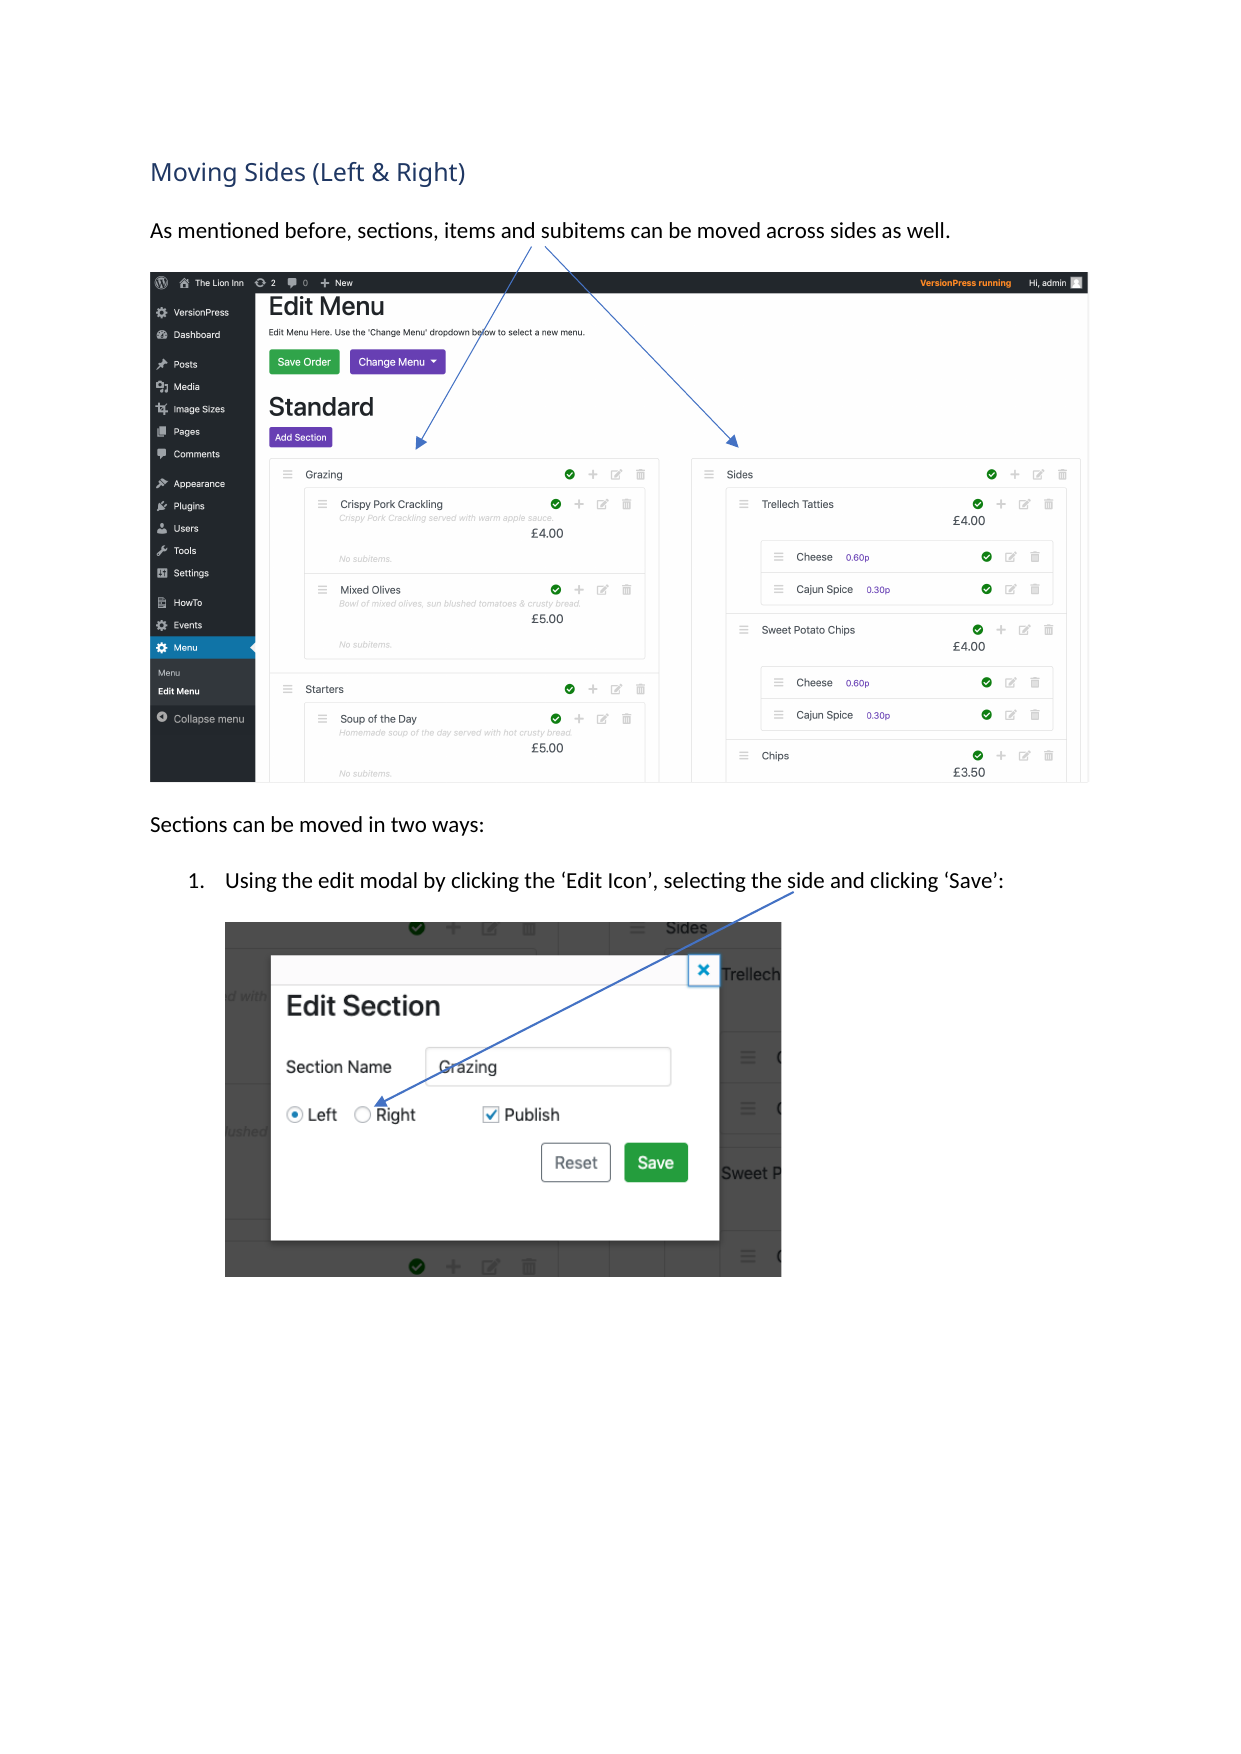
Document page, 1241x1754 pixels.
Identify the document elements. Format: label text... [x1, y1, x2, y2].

picture [150, 272, 1090, 783]
text Sections can be moved in two ways: [150, 811, 1090, 838]
picture [225, 922, 782, 1277]
subtitle Moving Sides (Left & Right) [150, 154, 1090, 188]
list Using the edit modal by clicking the ‘Edit Icon’, selecting the side and clicking ‘Save’: [187, 867, 1090, 894]
text As mentioned before, sections, items and subitems can be moved across sides as well. [150, 216, 1090, 244]
